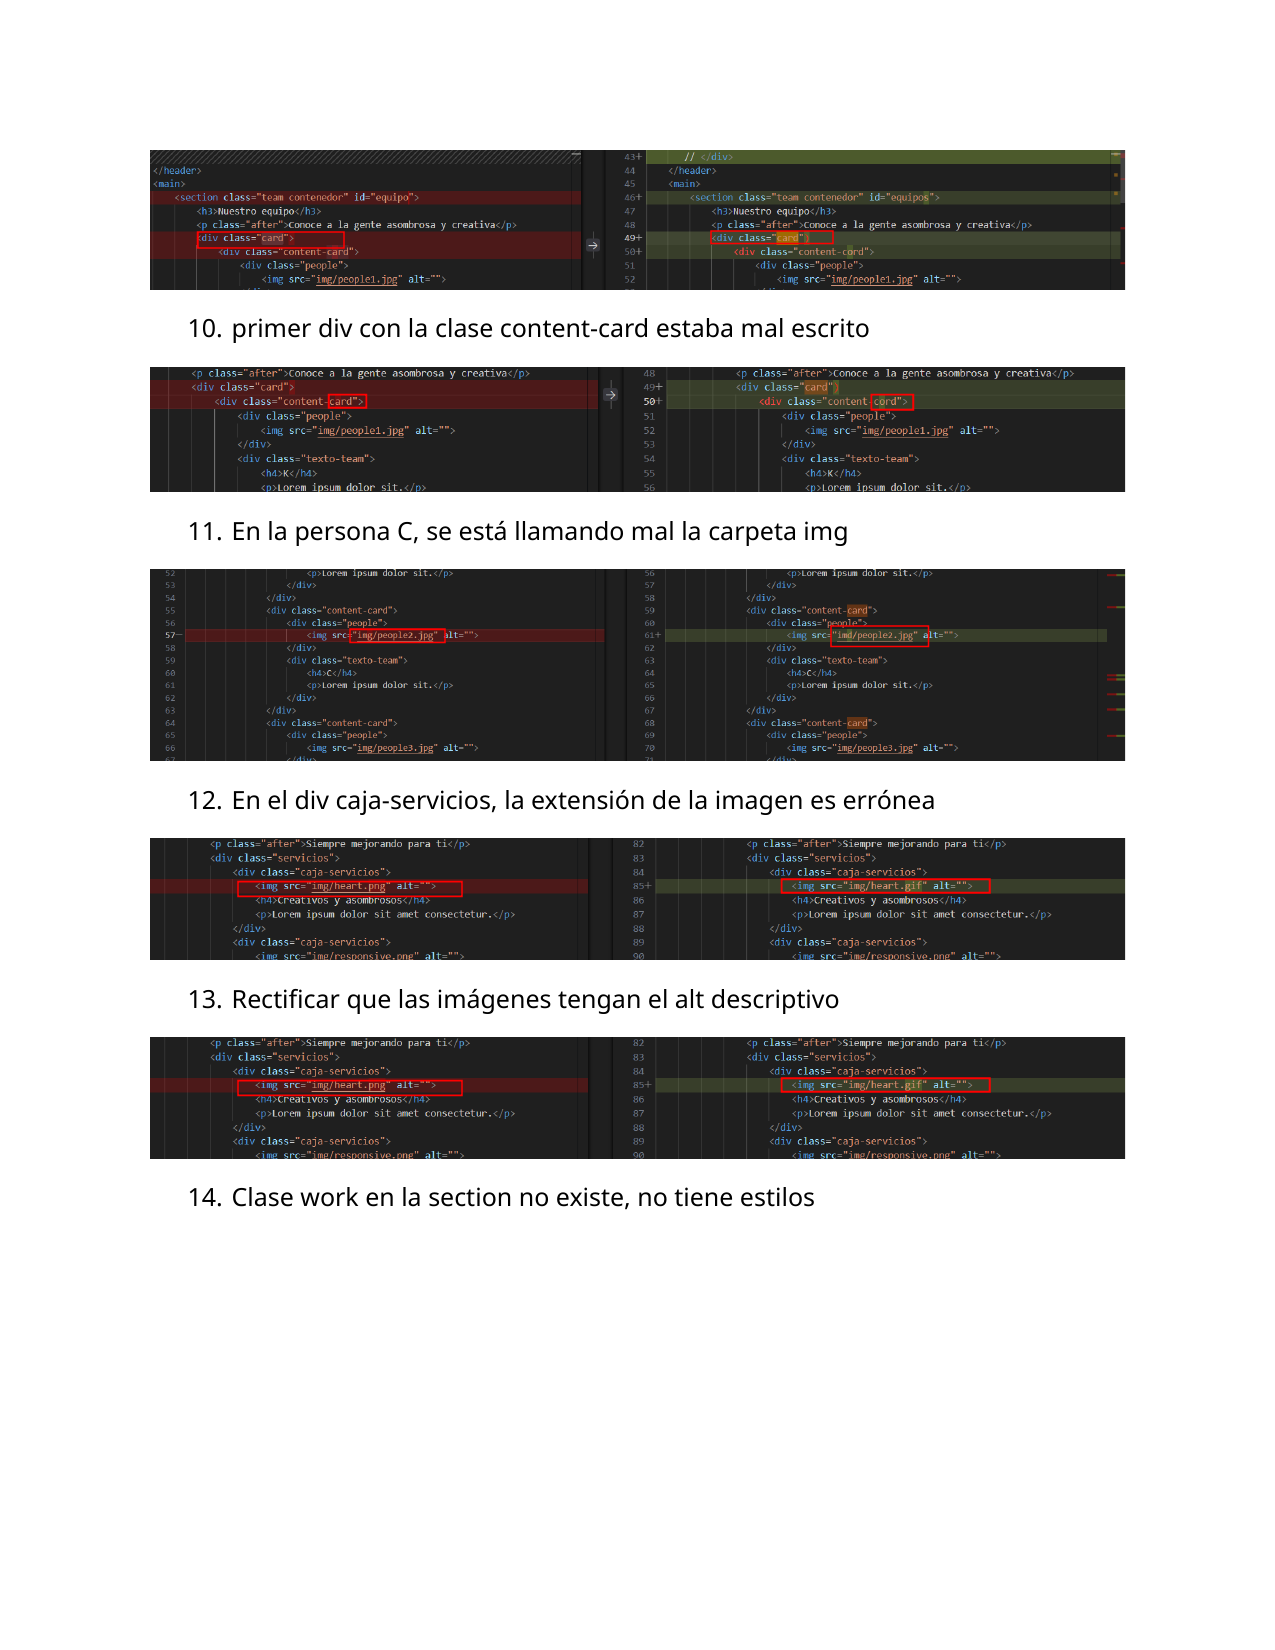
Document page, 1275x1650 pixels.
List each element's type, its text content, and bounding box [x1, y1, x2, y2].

list Clase work en la section no existe, no tiene estilos [187, 1180, 1125, 1214]
picture [150, 150, 1125, 290]
list En el div caja-servicios, la extensión de la imagen es errónea [187, 783, 1125, 817]
list primer div con la clase content-card estaba mal escrito [187, 311, 1125, 345]
picture [150, 1037, 1125, 1159]
picture [150, 569, 1125, 761]
picture [150, 838, 1125, 960]
list Rectificar que las imágenes tengan el alt descriptivo [187, 981, 1125, 1016]
list En la persona C, se está llamando mal la carpeta img [187, 513, 1125, 547]
picture [150, 367, 1125, 492]
